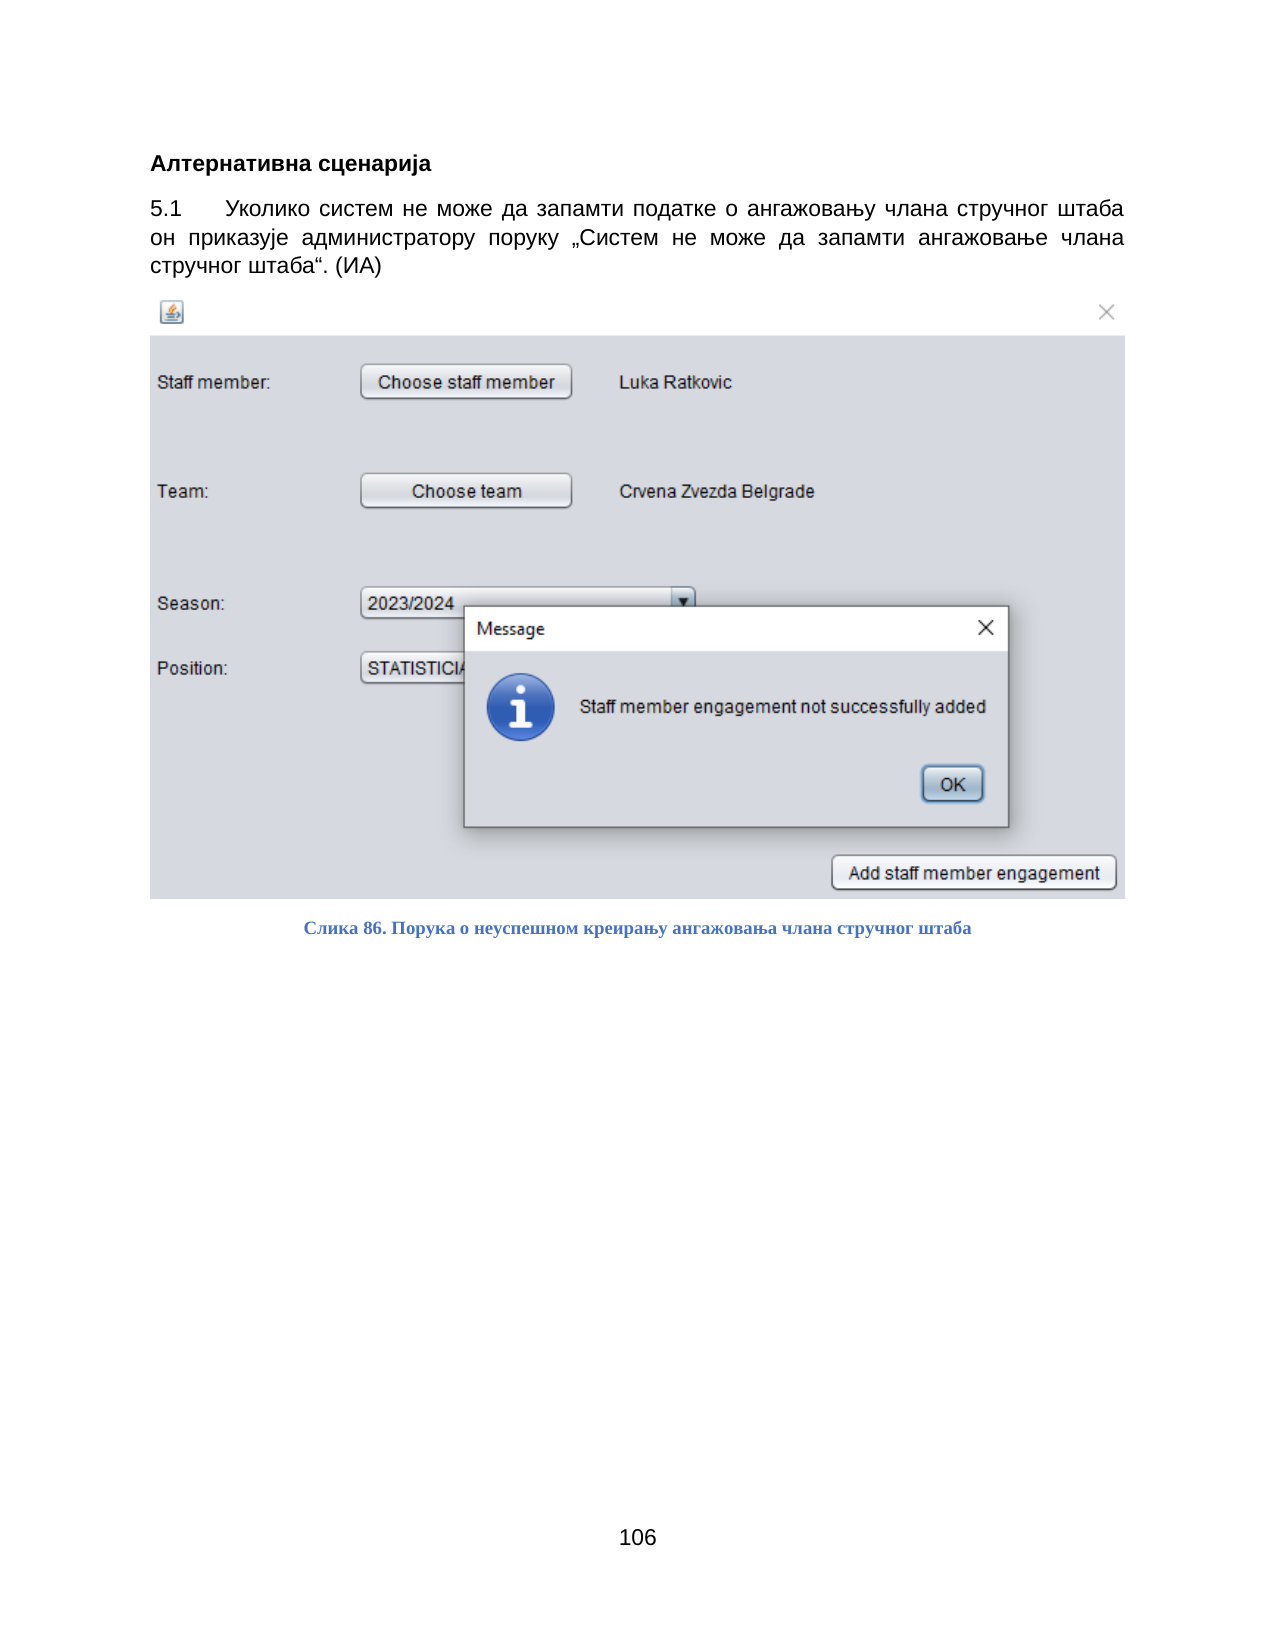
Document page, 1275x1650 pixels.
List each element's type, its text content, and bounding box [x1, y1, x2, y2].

picture [150, 297, 1125, 899]
list Уколико систем не може да запамти податке о ангажовању члана стручног штаба он приказује администратору поруку „Систем не може да запамти ангажовање члана стручног штаба“. (ИА) [150, 195, 1125, 278]
text Алтернативна сценарија [150, 150, 1125, 176]
